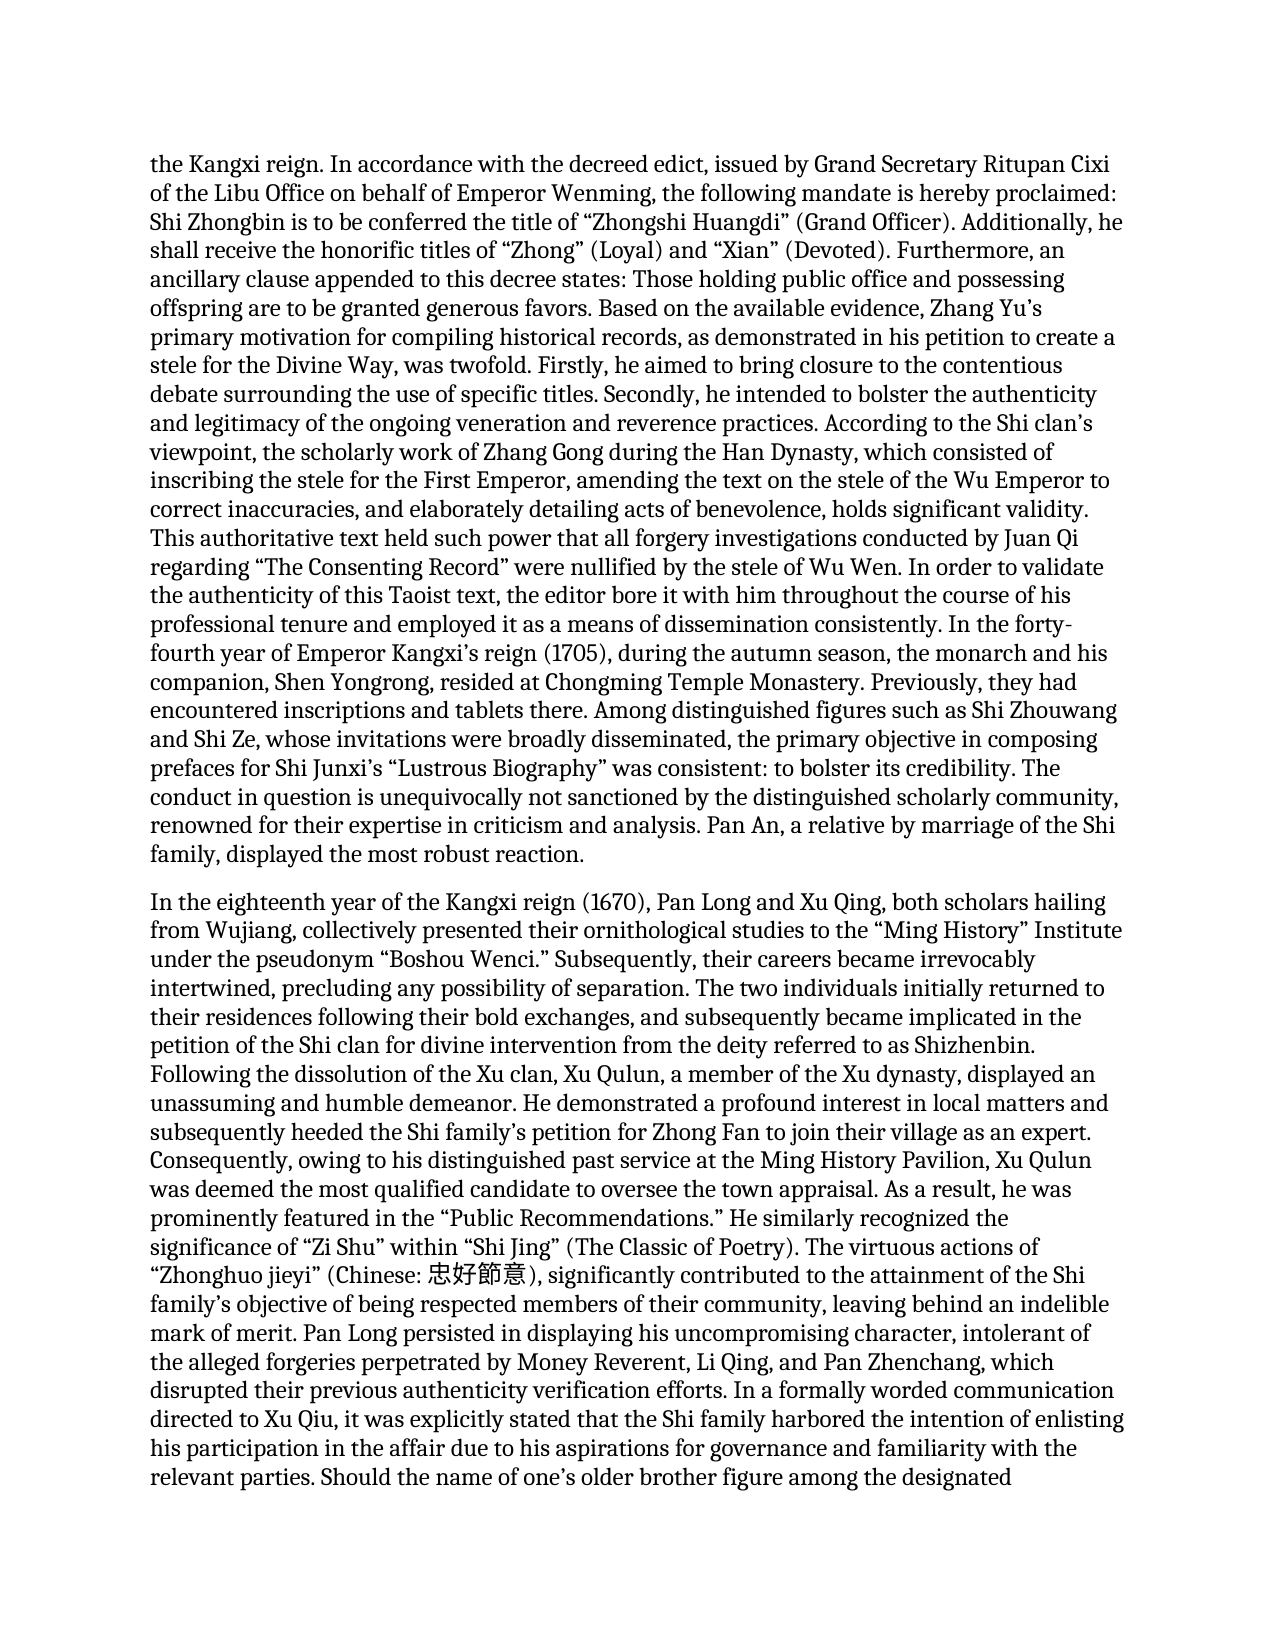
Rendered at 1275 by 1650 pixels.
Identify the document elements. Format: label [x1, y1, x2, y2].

text [150, 887, 1125, 1491]
text [150, 150, 1125, 869]
